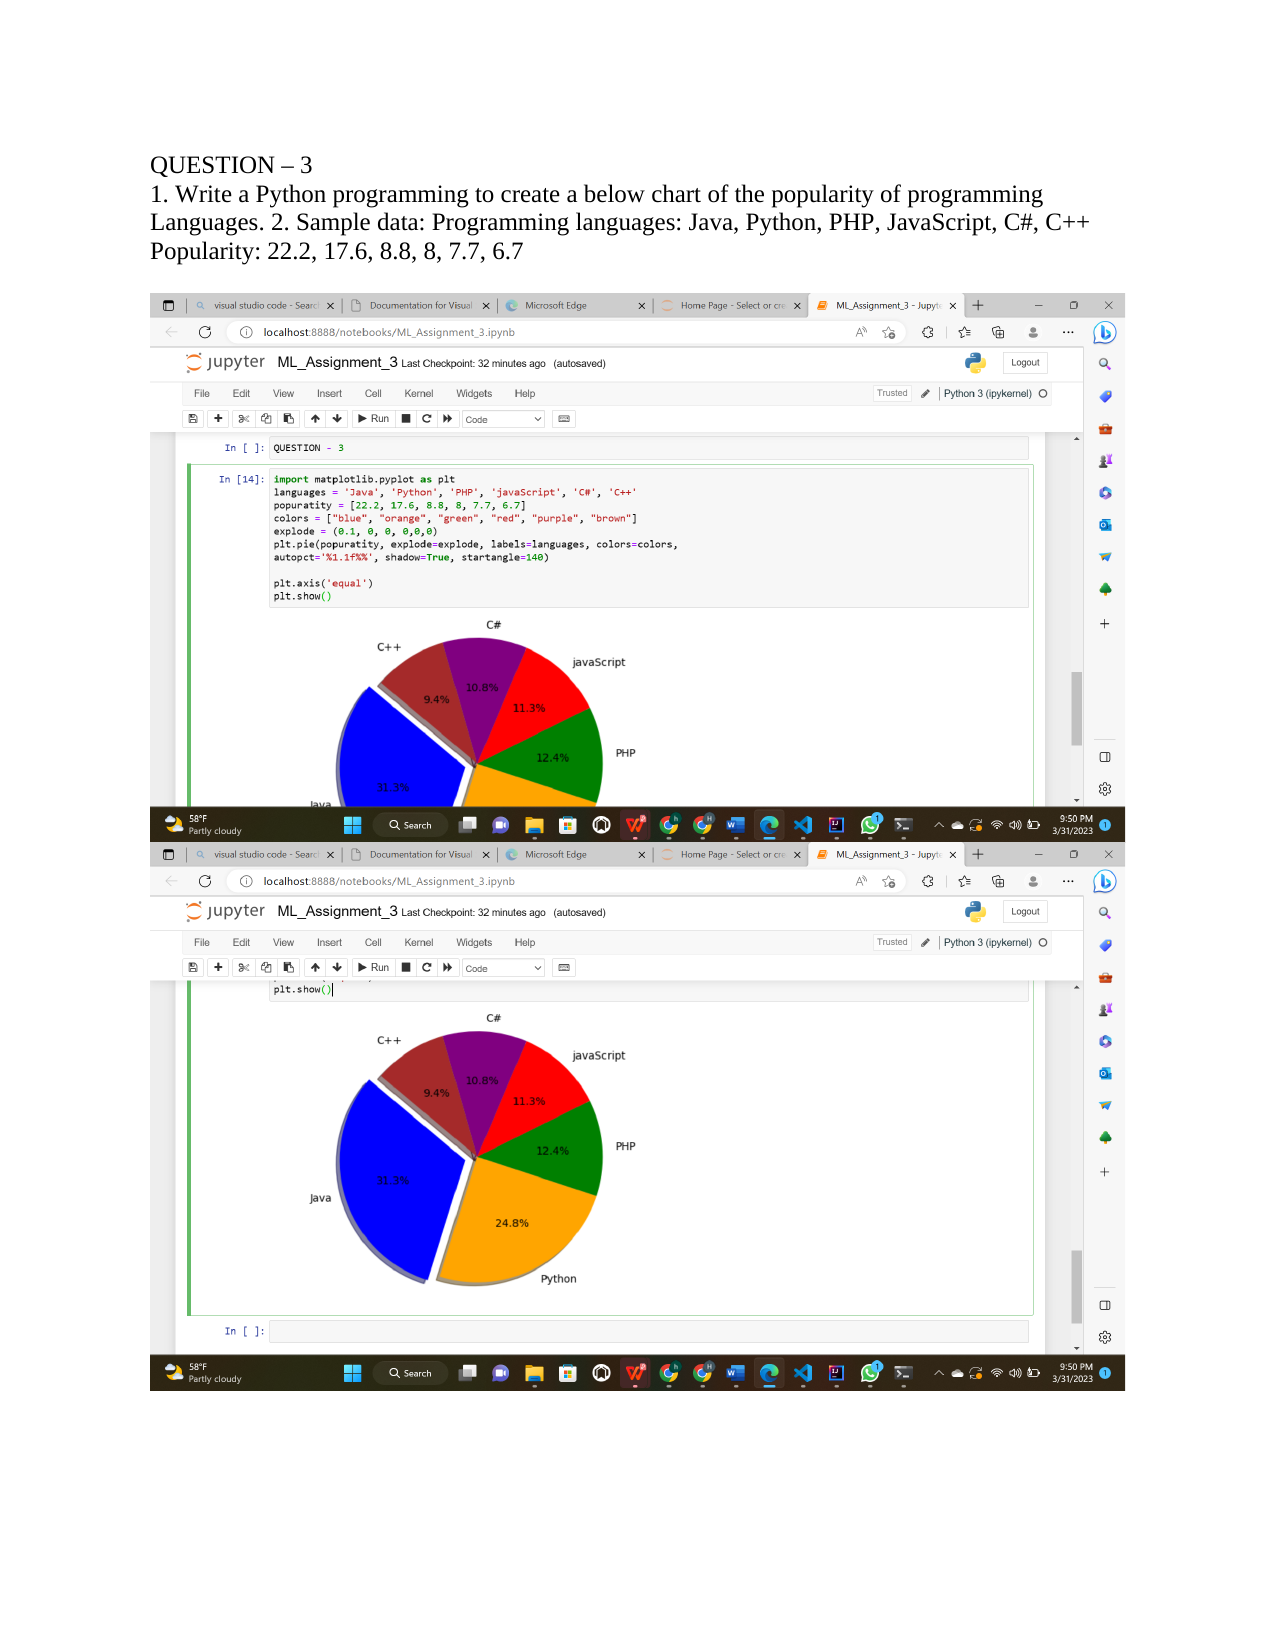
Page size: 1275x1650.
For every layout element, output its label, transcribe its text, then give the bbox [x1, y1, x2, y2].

text 1. Write a Python programming to create a below chart of the popularity of programming Languages. 2. Sample data: Programming languages: Java, Python, PHP, JavaScript, C#, C++ Popularity: 22.2, 17.6, 8.8, 8, 7.7, 6.7 [150, 179, 1125, 265]
picture [150, 293, 1125, 1391]
text QUESTION – 3 [150, 150, 1125, 179]
